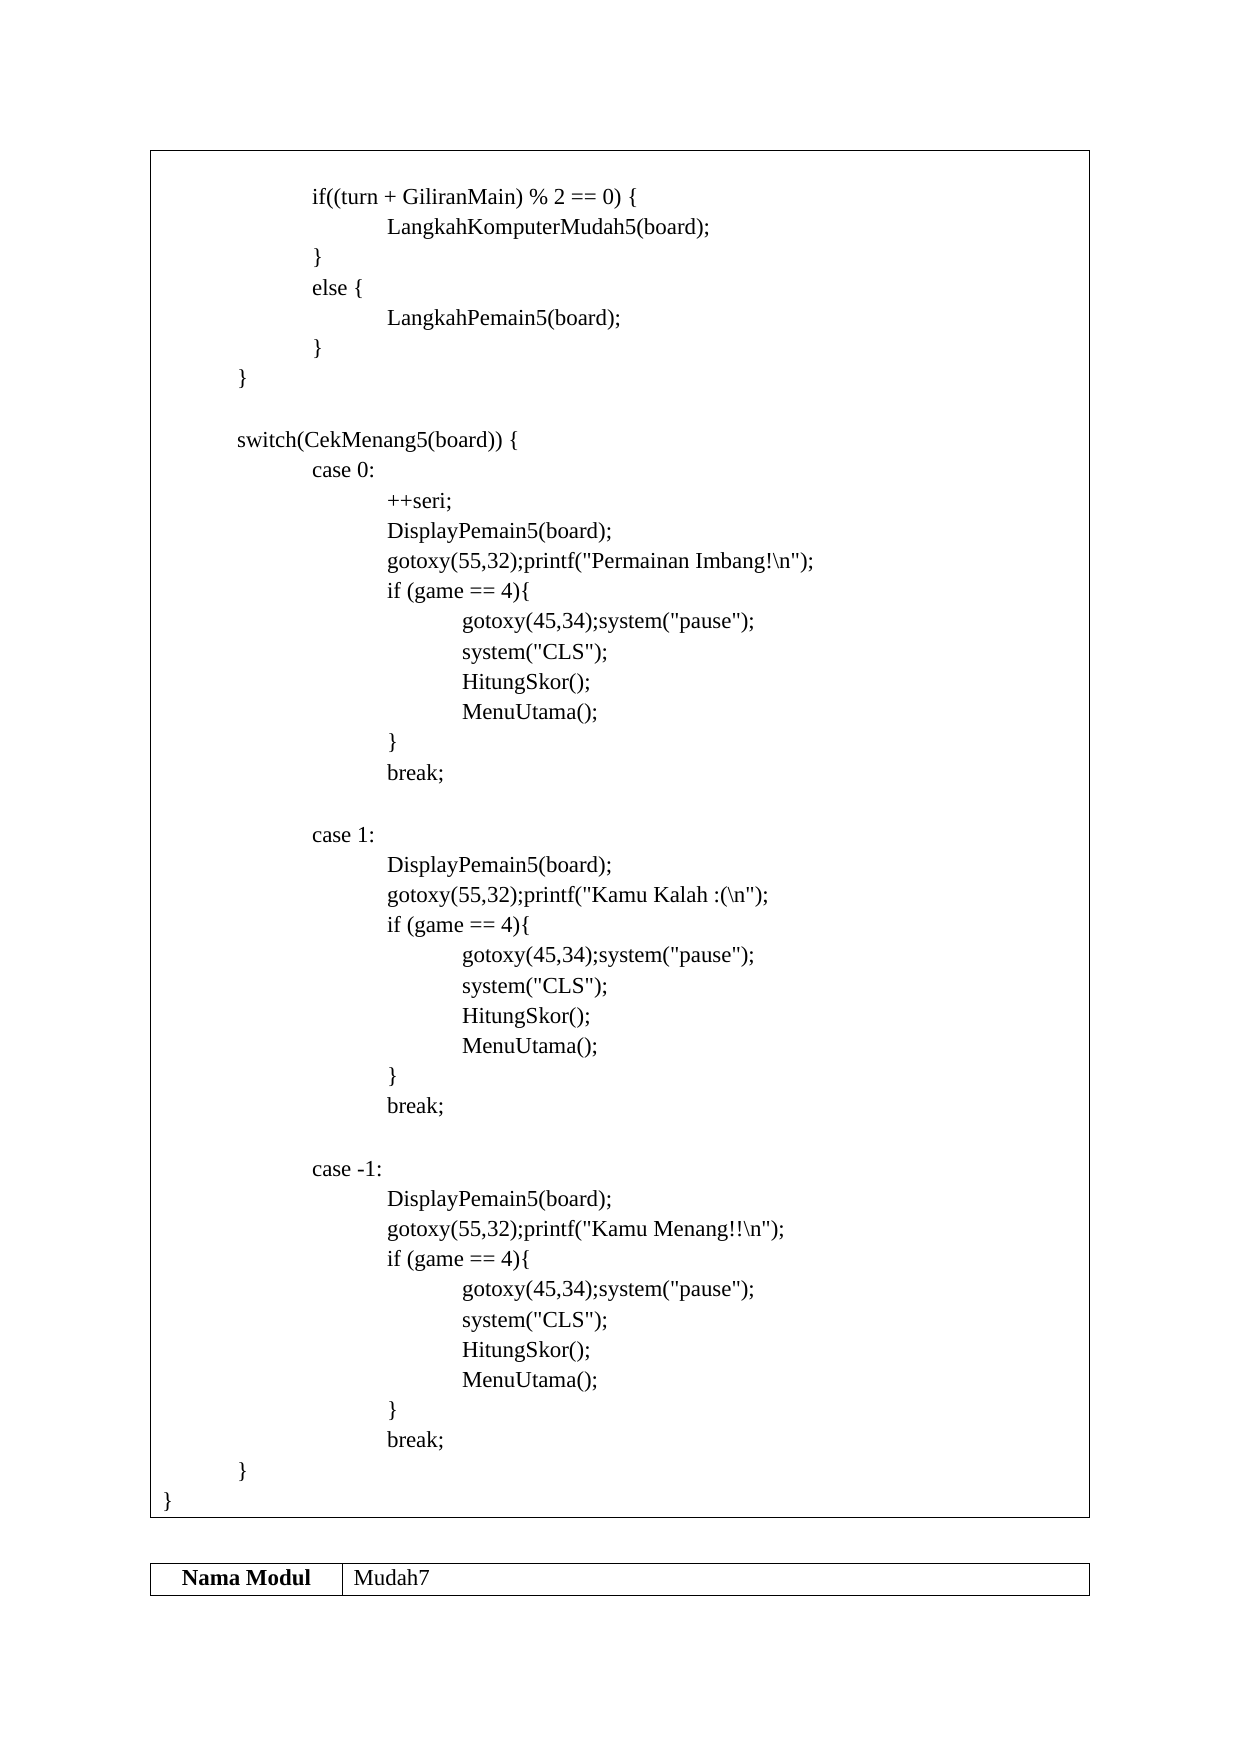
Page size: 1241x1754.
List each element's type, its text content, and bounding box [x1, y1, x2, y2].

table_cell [151, 151, 1089, 1517]
table_header Mudah7 [343, 1564, 1089, 1594]
table_header Nama Modul [151, 1564, 342, 1594]
